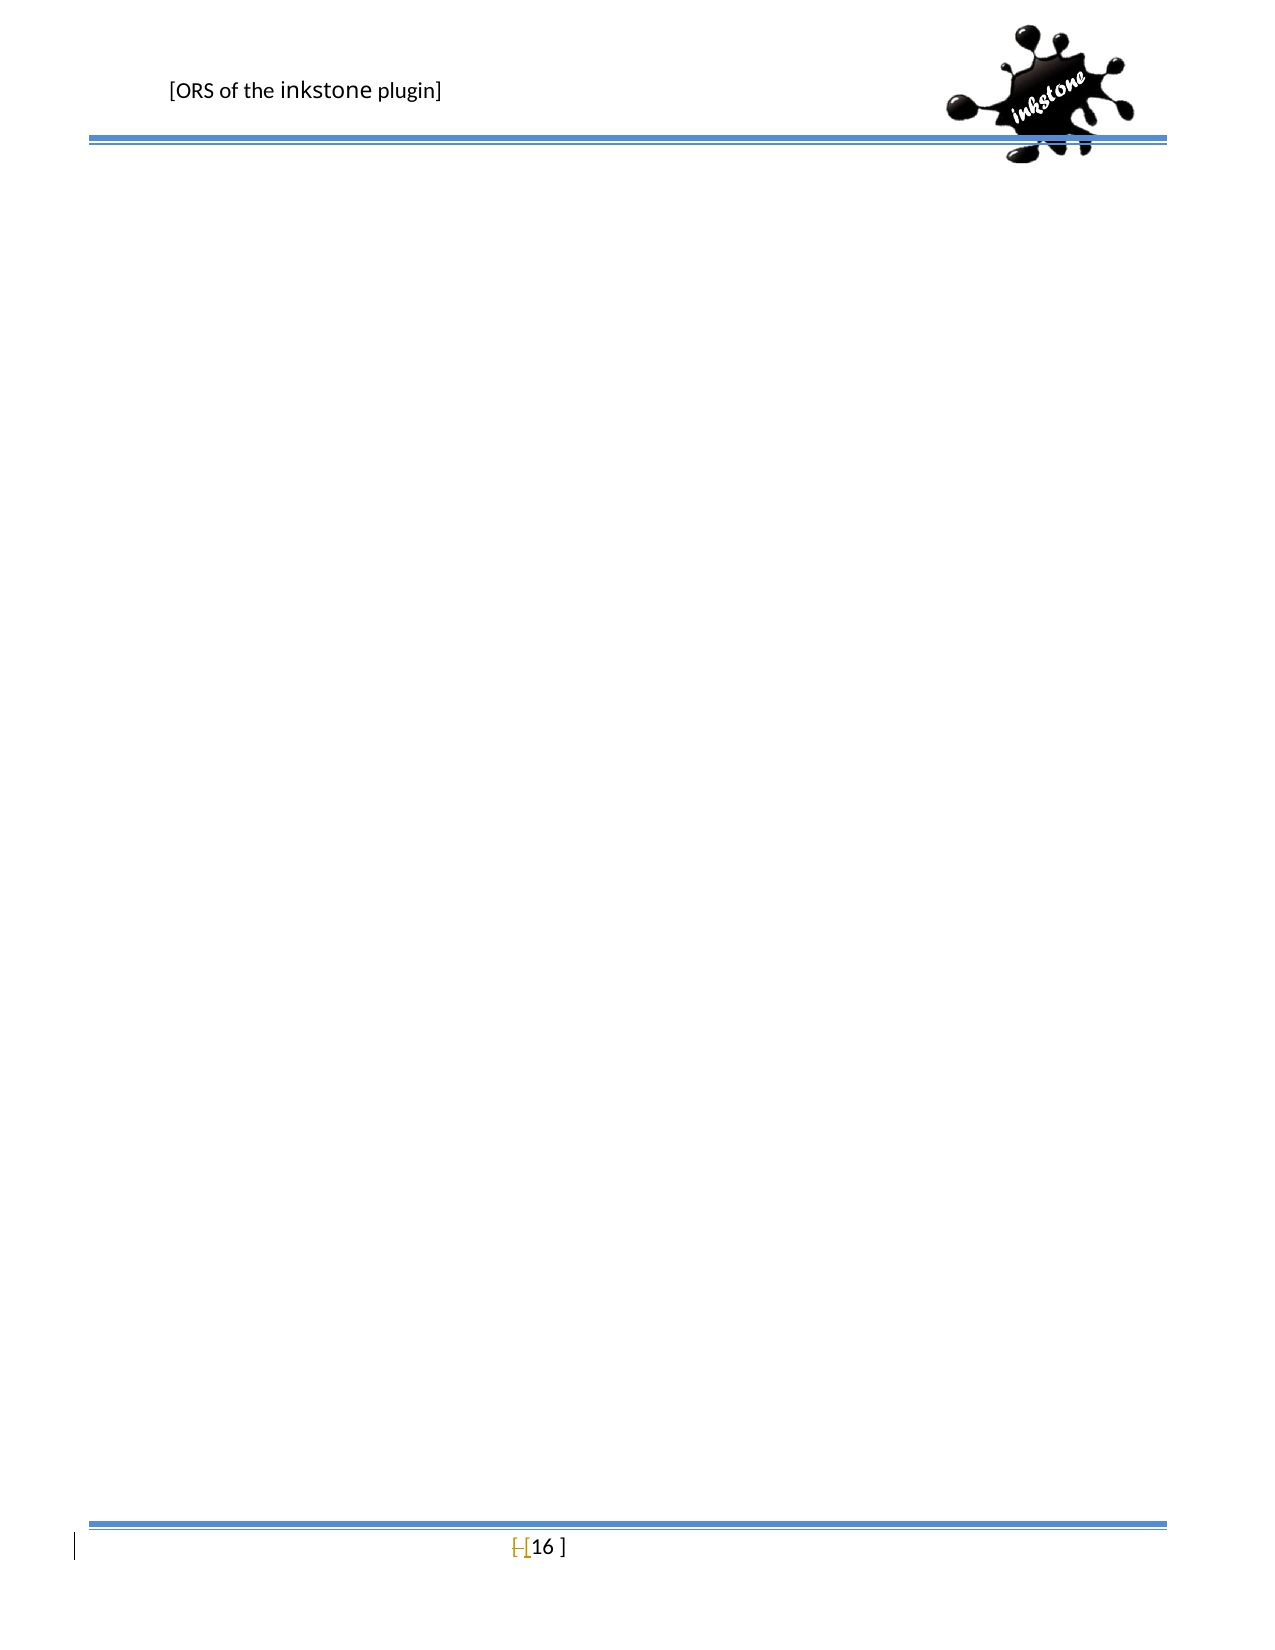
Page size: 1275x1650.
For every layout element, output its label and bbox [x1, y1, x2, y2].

picture [943, 145, 1147, 175]
picture [943, 12, 1147, 135]
